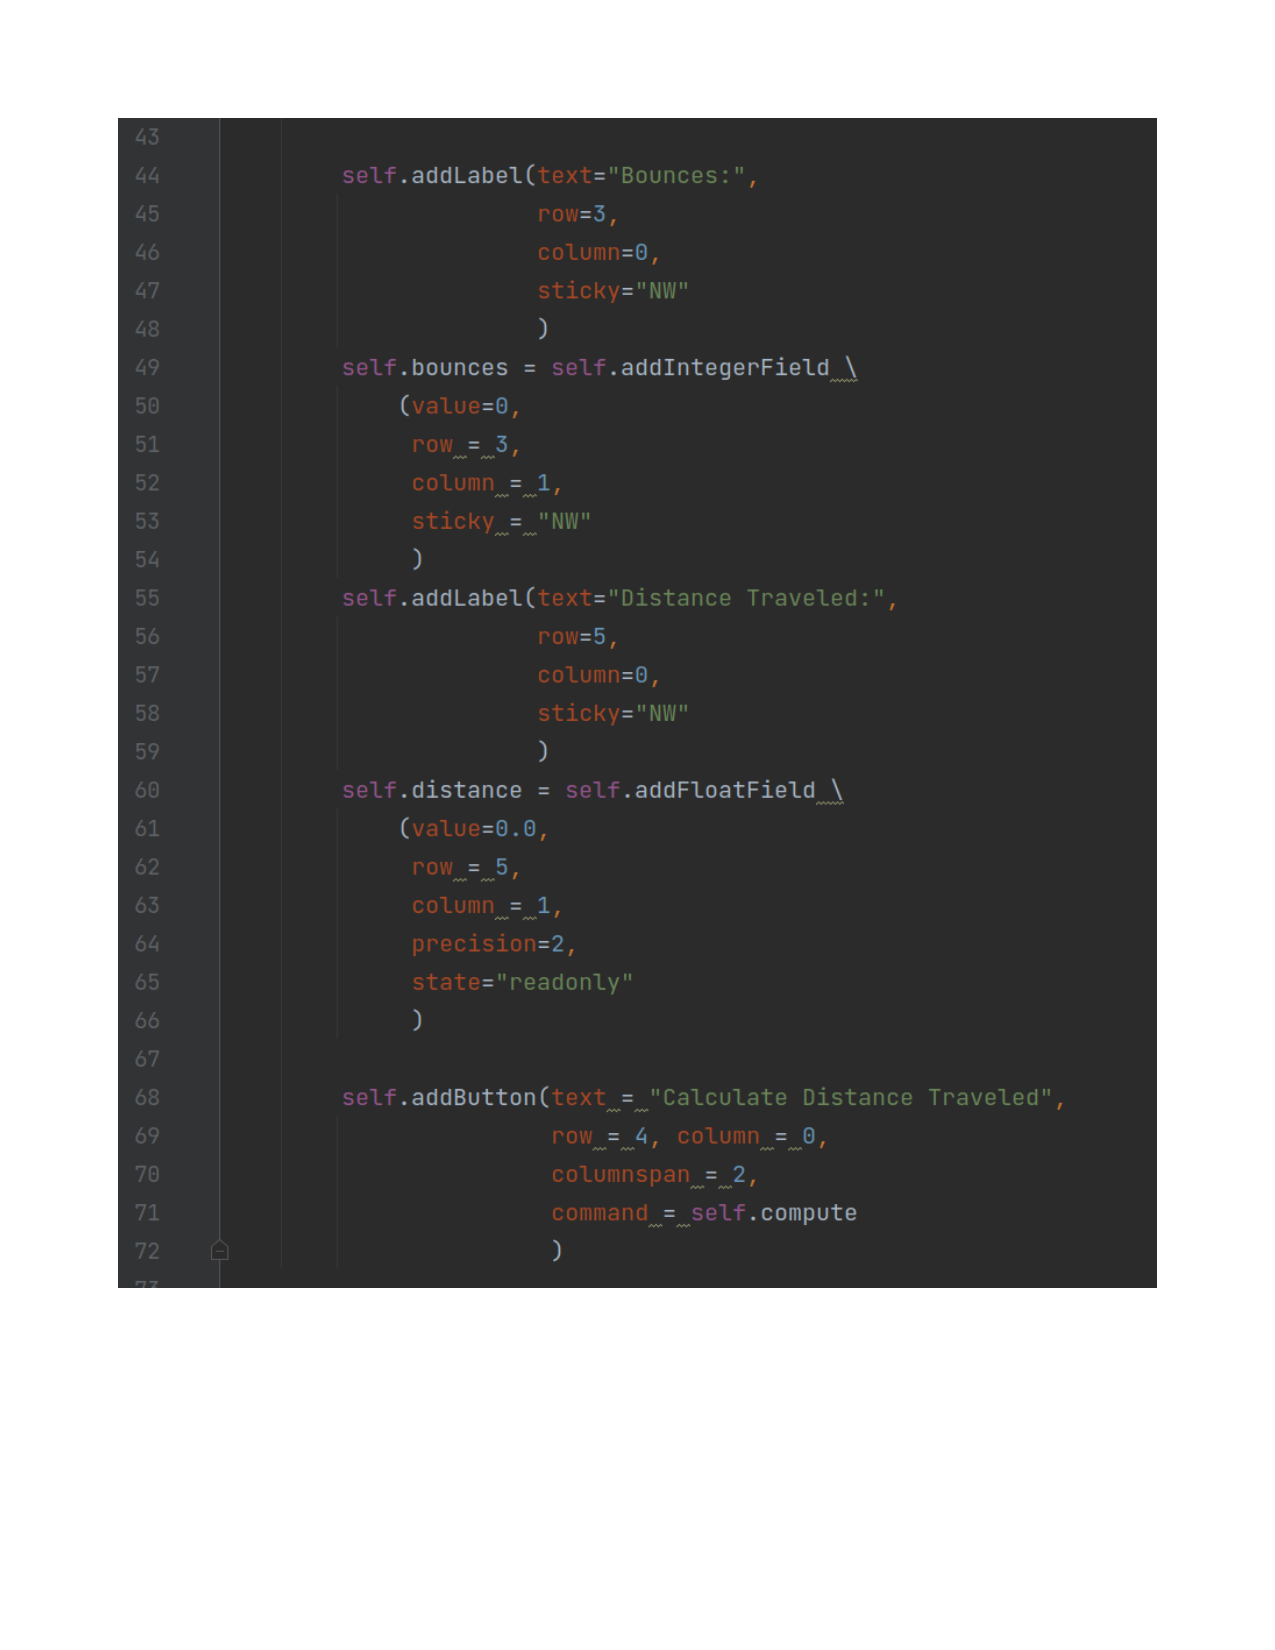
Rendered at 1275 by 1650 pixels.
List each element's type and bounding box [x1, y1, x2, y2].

picture [118, 118, 1157, 1288]
